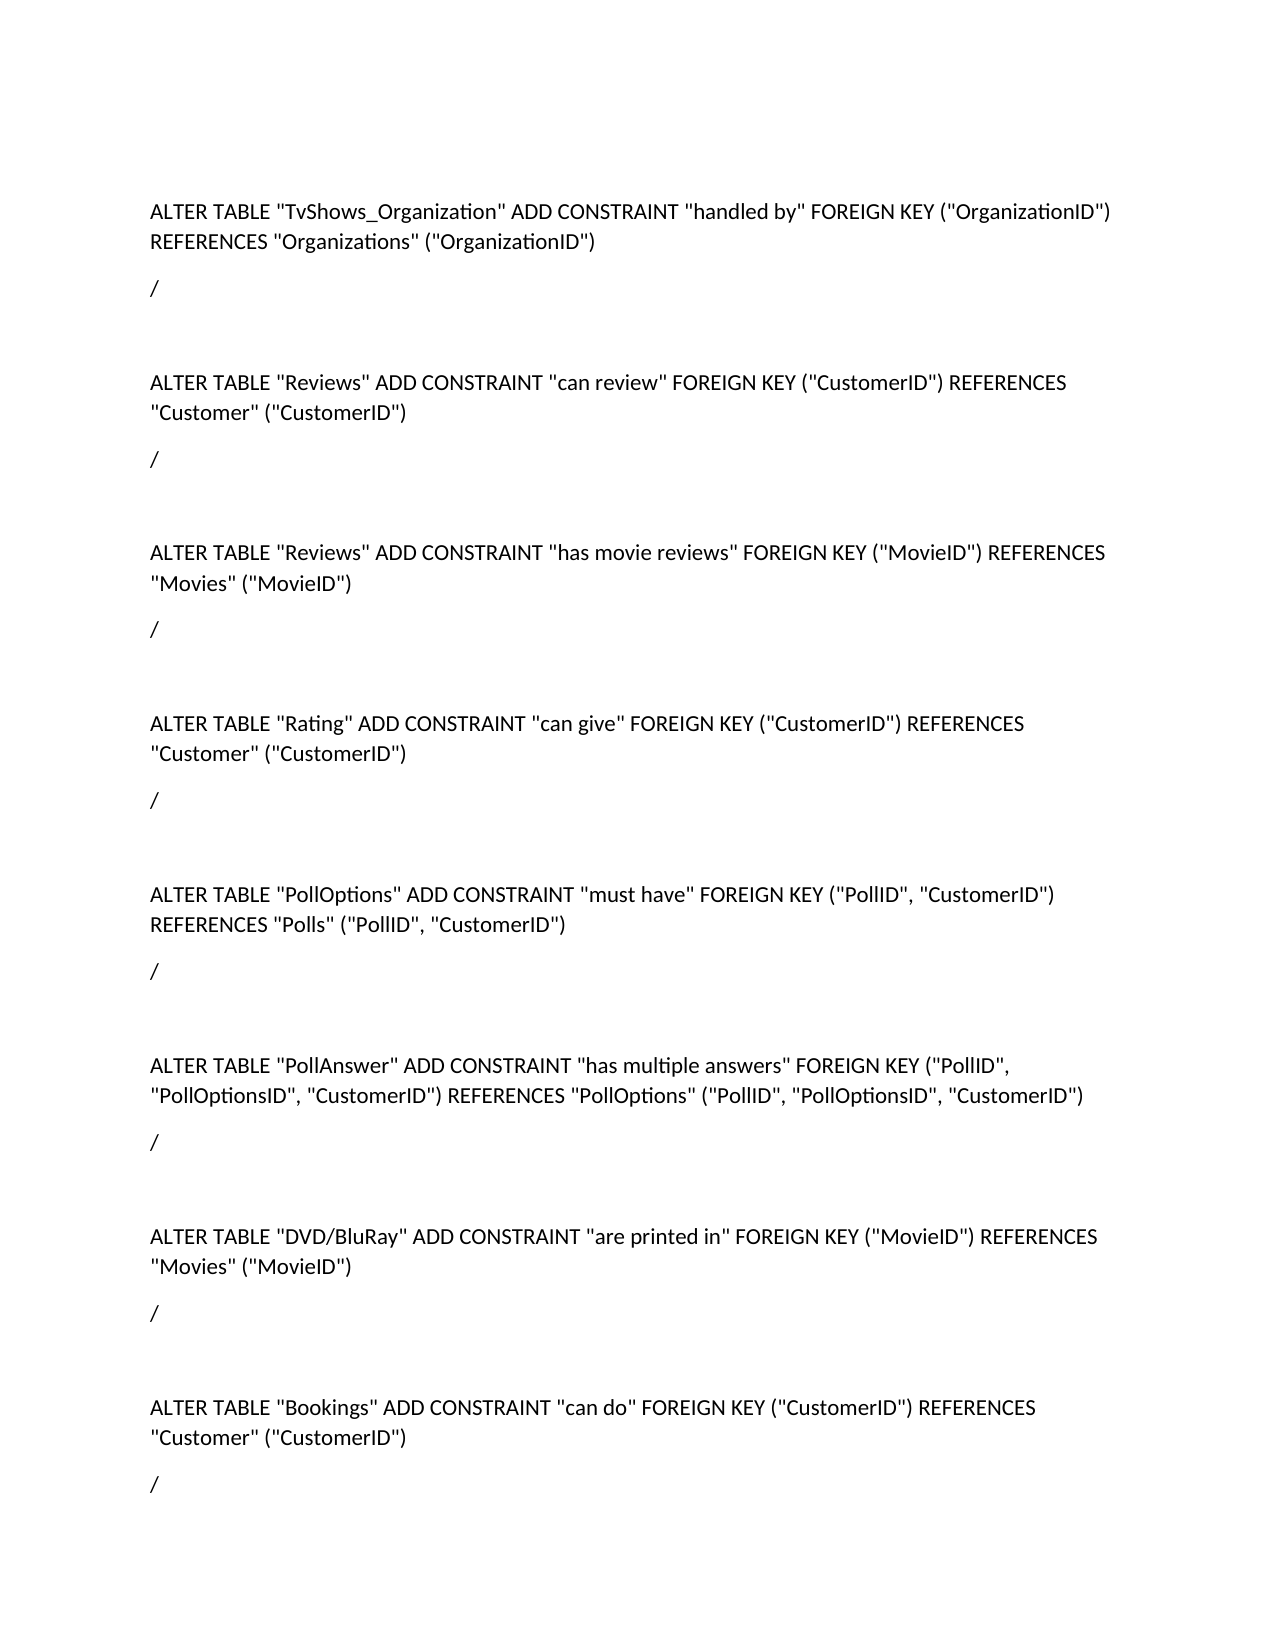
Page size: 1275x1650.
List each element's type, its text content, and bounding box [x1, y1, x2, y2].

text ALTER TABLE "PollAnswer" ADD CONSTRAINT "has multiple answers" FOREIGN KEY ("PollID", "PollOptionsID", "CustomerID") REFERENCES "PollOptions" ("PollID", "PollOptionsID", "CustomerID") [150, 1051, 1125, 1109]
text ALTER TABLE "TvShows_Organization" ADD CONSTRAINT "handled by" FOREIGN KEY ("OrganizationID") REFERENCES "Organizations" ("OrganizationID") [150, 197, 1125, 255]
text / [150, 786, 1125, 814]
text ALTER TABLE "Rating" ADD CONSTRAINT "can give" FOREIGN KEY ("CustomerID") REFERENCES "Customer" ("CustomerID") [150, 709, 1125, 768]
text ALTER TABLE "PollOptions" ADD CONSTRAINT "must have" FOREIGN KEY ("PollID", "CustomerID") REFERENCES "Polls" ("PollID", "CustomerID") [150, 880, 1125, 938]
text / [150, 957, 1125, 985]
text ALTER TABLE "DVD/BluRay" ADD CONSTRAINT "are printed in" FOREIGN KEY ("MovieID") REFERENCES "Movies" ("MovieID") [150, 1222, 1125, 1280]
text ALTER TABLE "Bookings" ADD CONSTRAINT "can do" FOREIGN KEY ("CustomerID") REFERENCES "Customer" ("CustomerID") [150, 1393, 1125, 1451]
text ALTER TABLE "Reviews" ADD CONSTRAINT "has movie reviews" FOREIGN KEY ("MovieID") REFERENCES "Movies" ("MovieID") [150, 538, 1125, 597]
text / [150, 1470, 1125, 1498]
text / [150, 1128, 1125, 1156]
text / [150, 274, 1125, 302]
text / [150, 445, 1125, 473]
text / [150, 1299, 1125, 1327]
text / [150, 616, 1125, 644]
text ALTER TABLE "Reviews" ADD CONSTRAINT "can review" FOREIGN KEY ("CustomerID") REFERENCES "Customer" ("CustomerID") [150, 368, 1125, 426]
